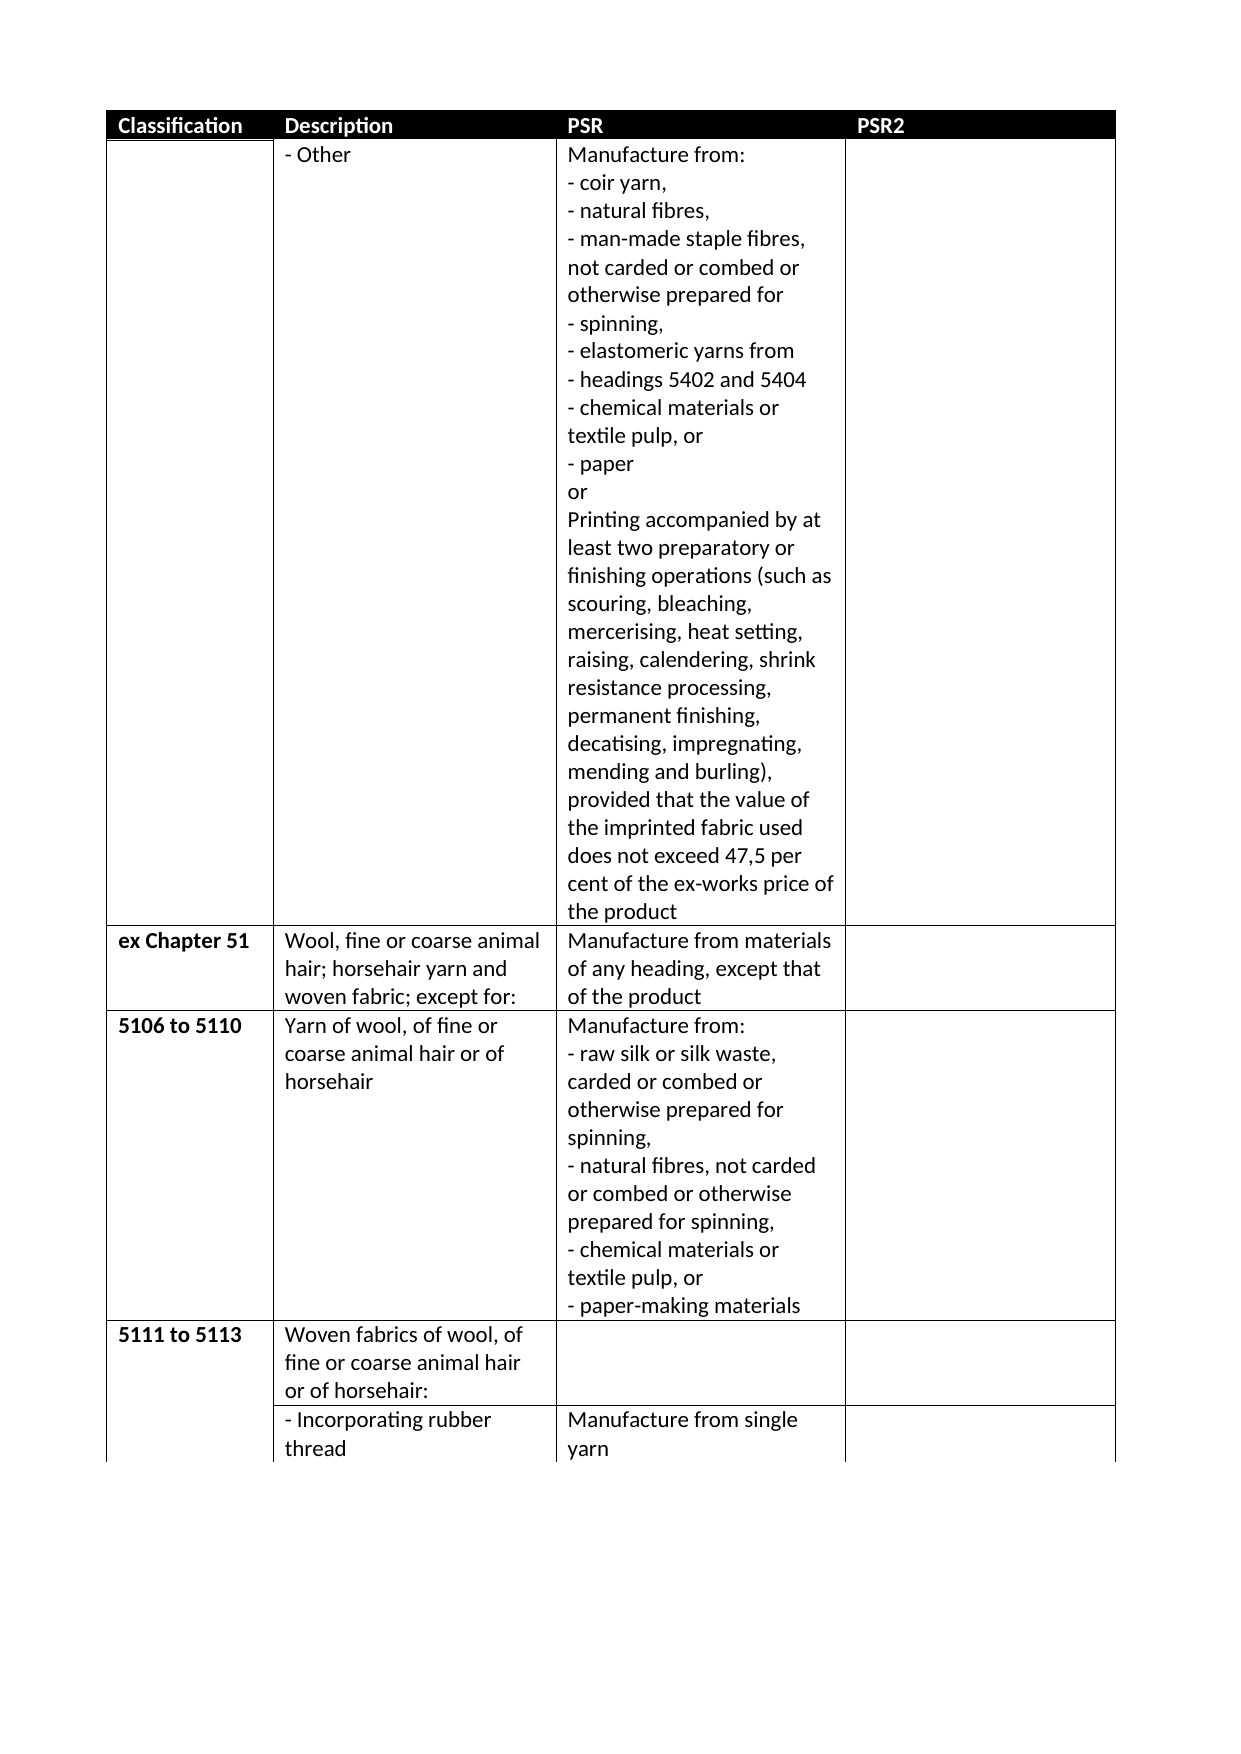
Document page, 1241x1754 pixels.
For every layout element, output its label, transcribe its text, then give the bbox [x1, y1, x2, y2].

table_cell Woven fabrics of wool, of fine or coarse animal hair or of horsehair: [274, 1321, 556, 1404]
table_cell [846, 1406, 1115, 1462]
table_cell Manufacture from: - raw silk or silk waste, carded or combed or otherwise prepared for spinning, - natural fibres, not carded or combed or otherwise prepared for spinning, - chemical materials or textile pulp, or - paper-making materials [557, 1011, 845, 1319]
table_cell [557, 1321, 845, 1404]
table_cell [846, 140, 1115, 925]
table_cell Manufacture from single yarn [557, 1406, 845, 1462]
table_cell [846, 1011, 1115, 1319]
table_cell [846, 1321, 1115, 1404]
table_cell Yarn of wool, of fine or coarse animal hair or of horsehair [274, 1011, 556, 1319]
table_cell [846, 926, 1115, 1010]
table_header PSR [557, 111, 845, 139]
table_header Description [274, 111, 556, 139]
table_cell Wool, fine or coarse animal hair; horsehair yarn and woven fabric; except for: [274, 926, 556, 1010]
table_cell 5111 to 5113 [107, 1321, 273, 1462]
table_cell - Incorporating rubber thread [274, 1406, 556, 1462]
table_header PSR2 [846, 111, 1115, 139]
table_header Classification [107, 111, 273, 139]
table_cell Manufacture from: - coir yarn, - natural fibres, - man-made staple fibres, not carded or combed or otherwise prepared for - spinning, - elastomeric yarns from - headings 5402 and 5404 - chemical materials or textile pulp, or - paper or Printing accompanied by at least two preparatory or finishing operations (such as scouring, bleaching, mercerising, heat setting, raising, calendering, shrink resistance processing, permanent finishing, decatising, impregnating, mending and burling), provided that the value of the imprinted fabric used does not exceed 47,5 per cent of the ex-works price of the product [557, 140, 845, 925]
table_cell ex Chapter 51 [107, 926, 273, 1010]
table_cell 5106 to 5110 [107, 1011, 273, 1319]
table_cell Manufacture from materials of any heading, except that of the product [557, 926, 845, 1010]
table_cell - Other [274, 140, 556, 925]
